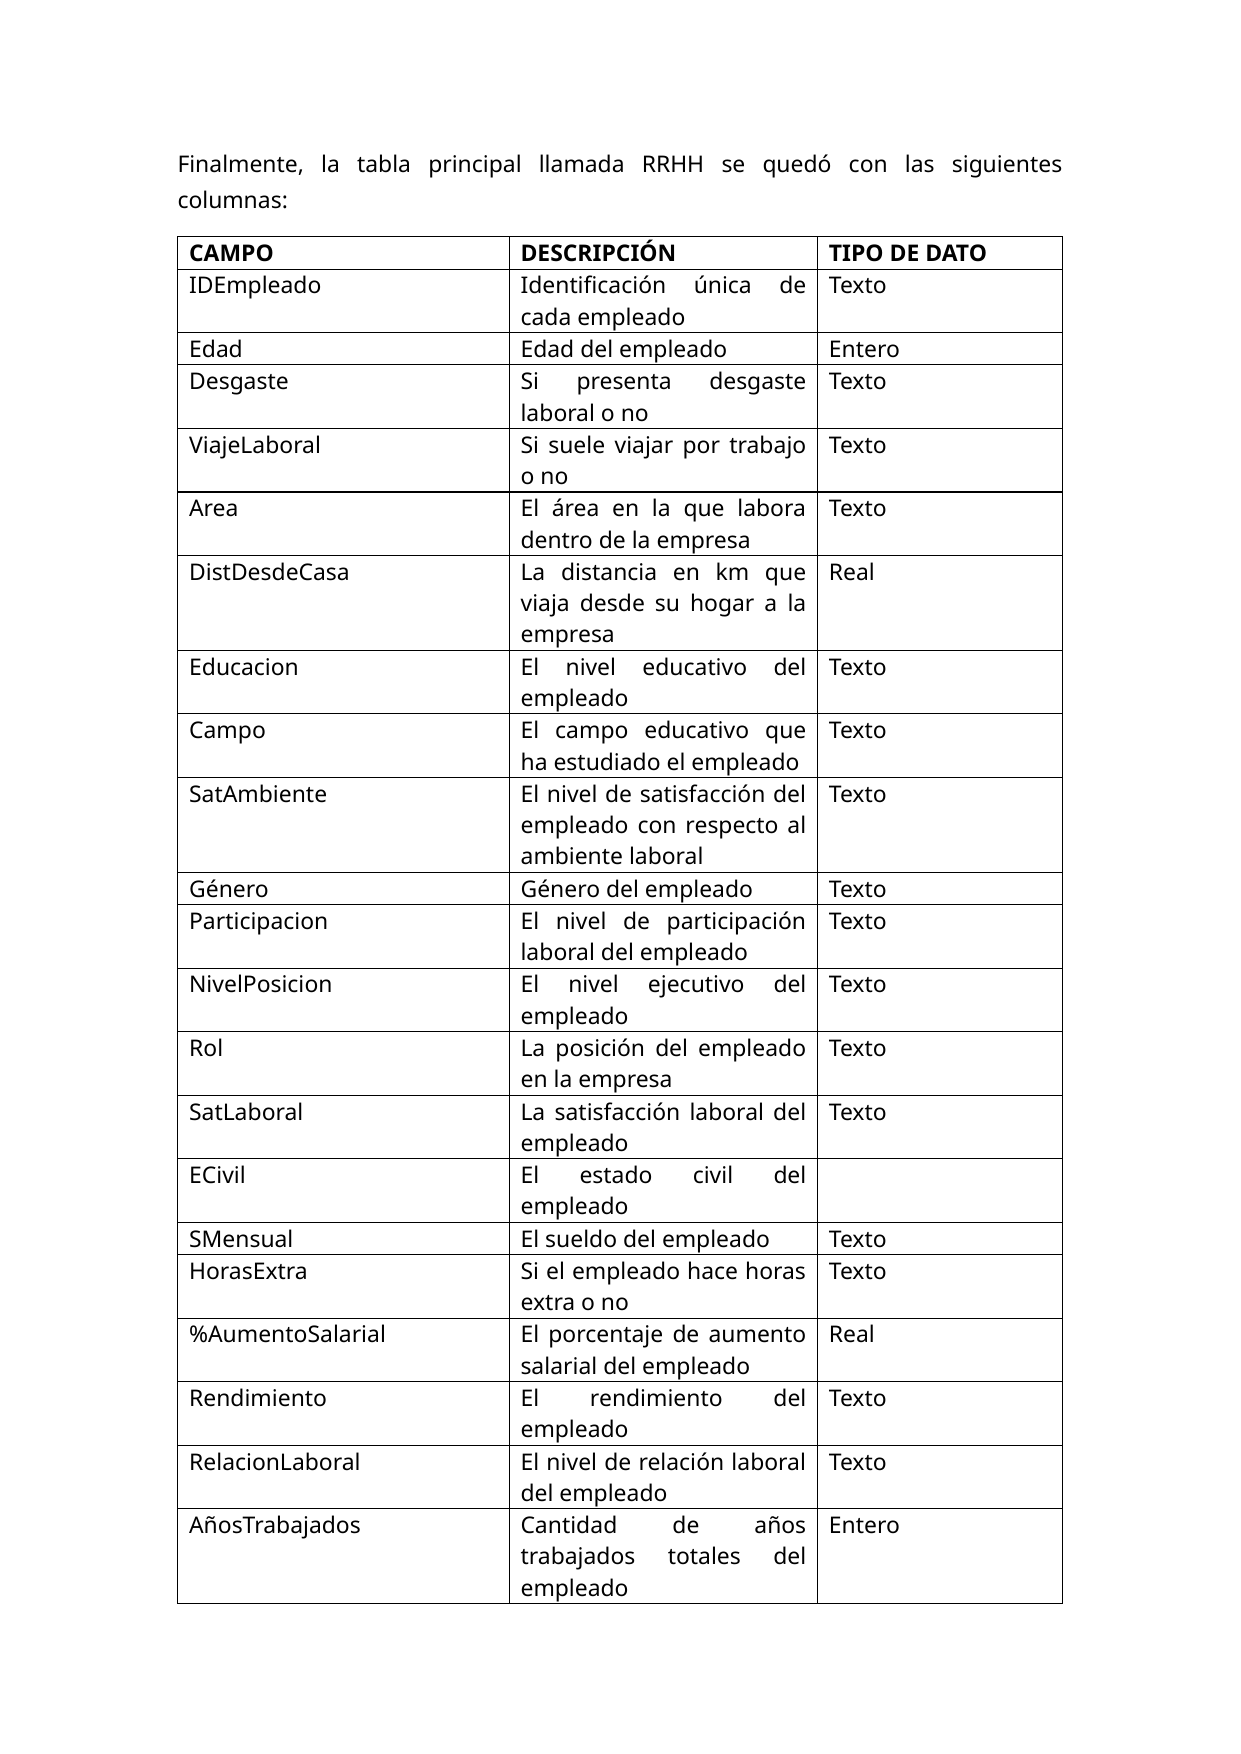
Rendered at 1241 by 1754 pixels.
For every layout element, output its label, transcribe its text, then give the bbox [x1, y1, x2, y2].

table_cell Género del empleado [510, 873, 817, 904]
table_cell Si presenta desgaste laboral o no [510, 365, 817, 428]
table_cell El nivel ejecutivo del empleado [510, 969, 817, 1031]
table_cell El nivel de participación laboral del empleado [510, 905, 817, 967]
table_cell La satisfacción laboral del empleado [510, 1096, 817, 1158]
table_cell Texto [818, 493, 1062, 555]
table_cell Texto [818, 270, 1062, 332]
table_cell Texto [818, 1096, 1062, 1158]
table_cell Si el empleado hace horas extra o no [510, 1255, 817, 1317]
table_cell Desgaste [178, 365, 509, 428]
table_cell El área en la que labora dentro de la empresa [510, 493, 817, 555]
table_cell Campo [178, 714, 509, 777]
table_cell Texto [818, 651, 1062, 713]
table_cell El porcentaje de aumento salarial del empleado [510, 1319, 817, 1381]
table_cell Identificación única de cada empleado [510, 270, 817, 332]
table_cell Participacion [178, 905, 509, 967]
table_cell Edad del empleado [510, 333, 817, 364]
table_cell Texto [818, 714, 1062, 777]
table_cell El nivel educativo del empleado [510, 651, 817, 713]
table_cell Texto [818, 1446, 1062, 1508]
table_cell Rendimiento [178, 1382, 509, 1444]
table_header DESCRIPCIÓN [510, 237, 817, 268]
table_cell Si suele viajar por trabajo o no [510, 429, 817, 491]
table_cell Texto [818, 1255, 1062, 1317]
table_cell [818, 1159, 1062, 1222]
table_cell ViajeLaboral [178, 429, 509, 491]
table_header CAMPO [178, 237, 509, 268]
table_cell SMensual [178, 1223, 509, 1254]
table_cell Texto [818, 429, 1062, 491]
table_cell La posición del empleado en la empresa [510, 1032, 817, 1094]
table_cell DistDesdeCasa [178, 556, 509, 650]
table_cell IDEmpleado [178, 270, 509, 332]
table_cell Entero [818, 1509, 1062, 1603]
table_cell Rol [178, 1032, 509, 1094]
table_cell Edad [178, 333, 509, 364]
table_cell Texto [818, 1032, 1062, 1094]
table_cell El rendimiento del empleado [510, 1382, 817, 1444]
table_cell La distancia en km que viaja desde su hogar a la empresa [510, 556, 817, 650]
table_cell Texto [818, 1382, 1062, 1444]
table_cell Area [178, 493, 509, 555]
text Finalmente, la tabla principal llamada RRHH se quedó con las siguientes columnas: [177, 148, 1063, 215]
table_cell El campo educativo que ha estudiado el empleado [510, 714, 817, 777]
table_cell Texto [818, 905, 1062, 967]
table_cell Texto [818, 873, 1062, 904]
table_cell Real [818, 556, 1062, 650]
table_cell Entero [818, 333, 1062, 364]
table_cell Real [818, 1319, 1062, 1381]
table_cell Educacion [178, 651, 509, 713]
table_cell ECivil [178, 1159, 509, 1222]
table_cell HorasExtra [178, 1255, 509, 1317]
table_header TIPO DE DATO [818, 237, 1062, 268]
table_cell SatAmbiente [178, 778, 509, 872]
table_cell Texto [818, 365, 1062, 428]
table_cell %AumentoSalarial [178, 1319, 509, 1381]
table_cell NivelPosicion [178, 969, 509, 1031]
table_cell SatLaboral [178, 1096, 509, 1158]
table_cell El nivel de relación laboral del empleado [510, 1446, 817, 1508]
table_cell RelacionLaboral [178, 1446, 509, 1508]
table_cell Texto [818, 1223, 1062, 1254]
table_cell Género [178, 873, 509, 904]
table_cell El sueldo del empleado [510, 1223, 817, 1254]
table_cell AñosTrabajados [178, 1509, 509, 1603]
table_cell El nivel de satisfacción del empleado con respecto al ambiente laboral [510, 778, 817, 872]
table_cell Texto [818, 969, 1062, 1031]
table_cell El estado civil del empleado [510, 1159, 817, 1222]
table_cell Cantidad de años trabajados totales del empleado [510, 1509, 817, 1603]
table_cell Texto [818, 778, 1062, 872]
